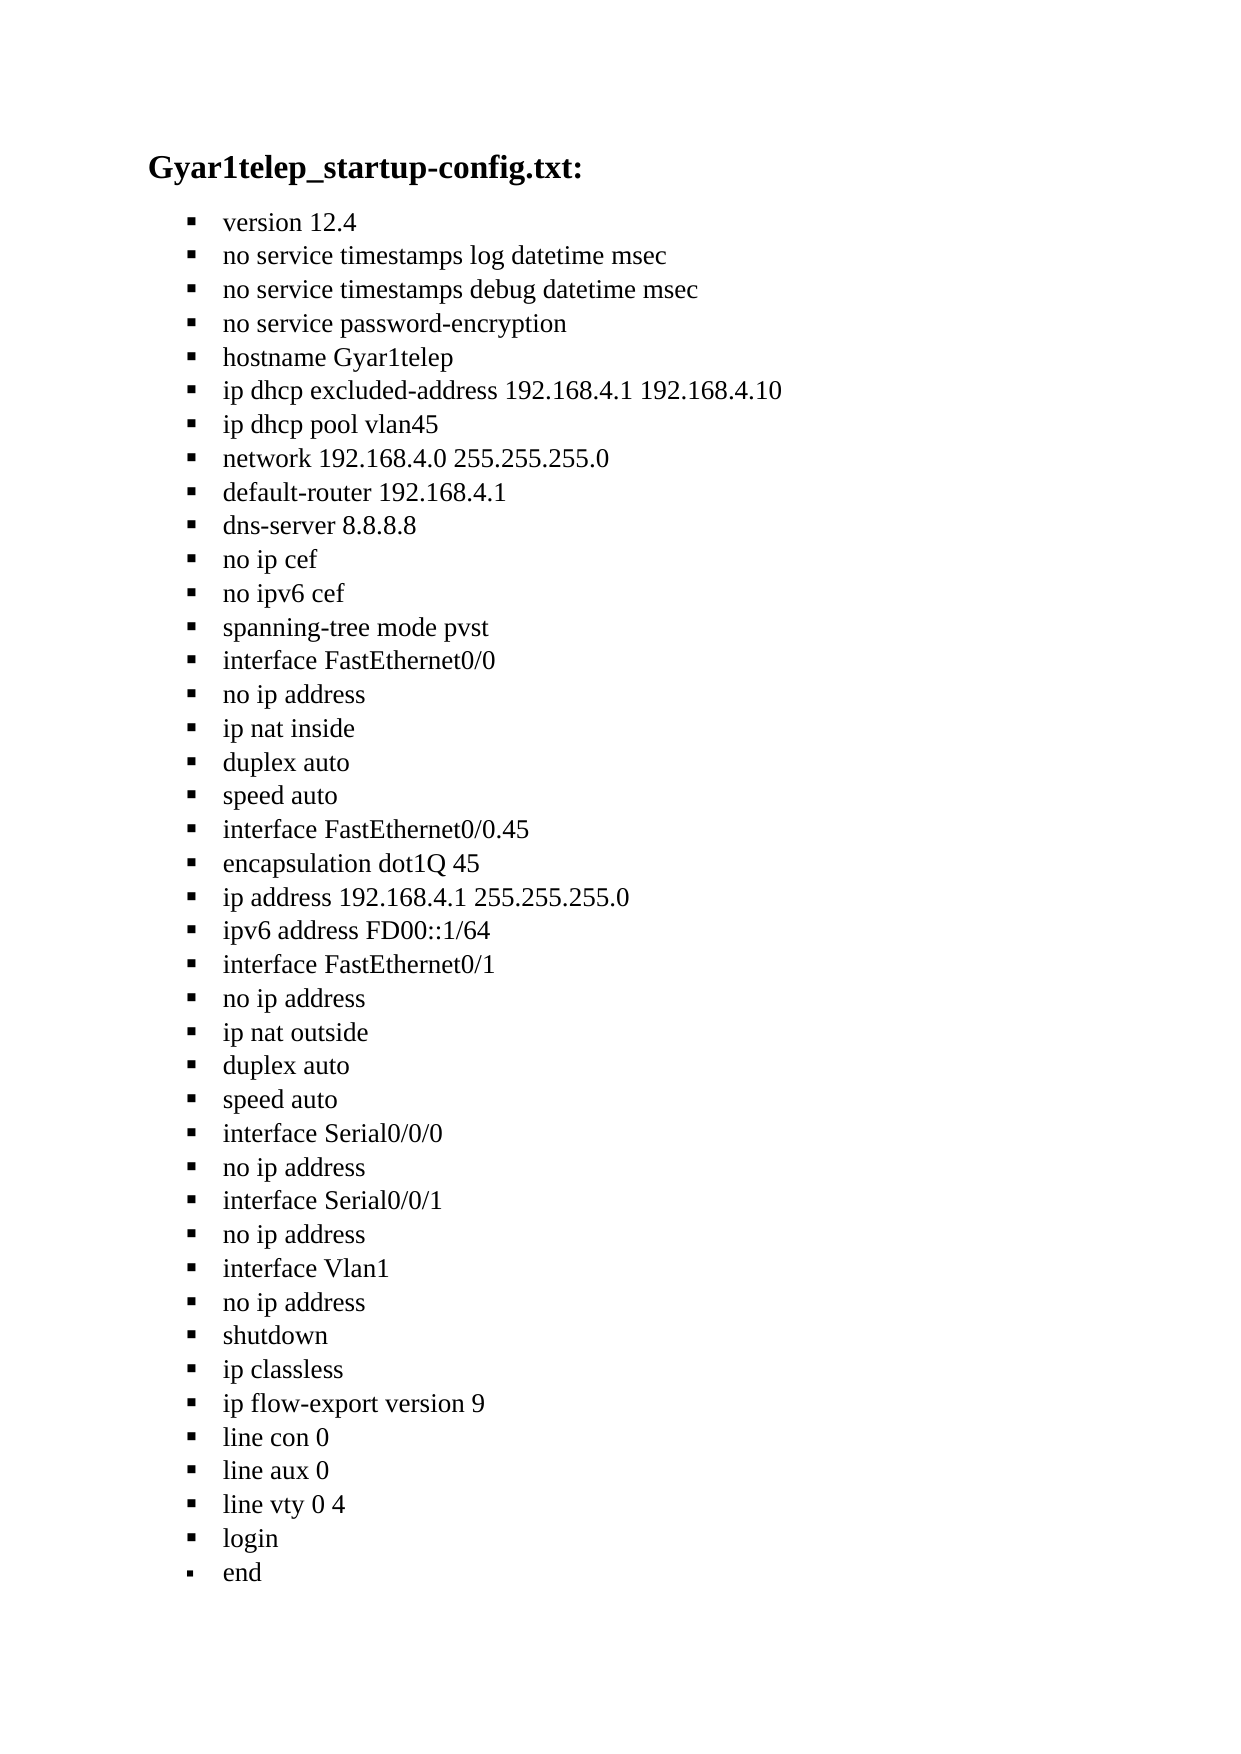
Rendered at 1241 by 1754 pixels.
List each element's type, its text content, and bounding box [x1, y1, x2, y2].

list speed auto [185, 1083, 1093, 1114]
list duplex auto [185, 1049, 1093, 1081]
list no service password-encryption [185, 307, 1093, 338]
list no ip address [185, 1286, 1093, 1317]
list interface Serial0/0/0 [185, 1117, 1093, 1148]
list dns-server 8.8.8.8 [185, 509, 1093, 541]
list ip flow-export version 9 [185, 1387, 1093, 1418]
list no service timestamps debug datetime msec [185, 273, 1093, 304]
list line con 0 [185, 1421, 1093, 1452]
text Gyar1telep_startup-config.txt: [148, 148, 1093, 186]
list ip dhcp excluded-address 192.168.4.1 192.168.4.10 [185, 374, 1093, 406]
list network 192.168.4.0 255.255.255.0 [185, 442, 1093, 473]
list version 12.4 [185, 206, 1093, 237]
list ip nat outside [185, 1016, 1093, 1047]
list speed auto [185, 779, 1093, 811]
list ip classless [185, 1353, 1093, 1384]
list no ip cef [185, 543, 1093, 574]
list interface Serial0/0/1 [185, 1184, 1093, 1216]
list ip nat inside [185, 712, 1093, 743]
list line aux 0 [185, 1454, 1093, 1486]
list duplex auto [185, 746, 1093, 777]
list no ip address [185, 678, 1093, 709]
list no ipv6 cef [185, 577, 1093, 608]
list hostname Gyar1telep [185, 341, 1093, 372]
list default-router 192.168.4.1 [185, 476, 1093, 507]
list interface FastEthernet0/0 [185, 644, 1093, 676]
list no service timestamps log datetime msec [185, 239, 1093, 271]
list no ip address [185, 982, 1093, 1013]
list interface Vlan1 [185, 1252, 1093, 1283]
list no ip address [185, 1151, 1093, 1182]
list login [185, 1522, 1093, 1553]
list ip dhcp pool vlan45 [185, 408, 1093, 439]
list spanning-tree mode pvst [185, 611, 1093, 642]
list end [185, 1556, 1093, 1587]
list ipv6 address FD00::1/64 [185, 914, 1093, 946]
list shutdown [185, 1319, 1093, 1351]
list encapsulation dot1Q 45 [185, 847, 1093, 878]
list ip address 192.168.4.1 255.255.255.0 [185, 881, 1093, 912]
list interface FastEthernet0/1 [185, 948, 1093, 979]
list no ip address [185, 1218, 1093, 1249]
list interface FastEthernet0/0.45 [185, 813, 1093, 844]
list line vty 0 4 [185, 1488, 1093, 1519]
